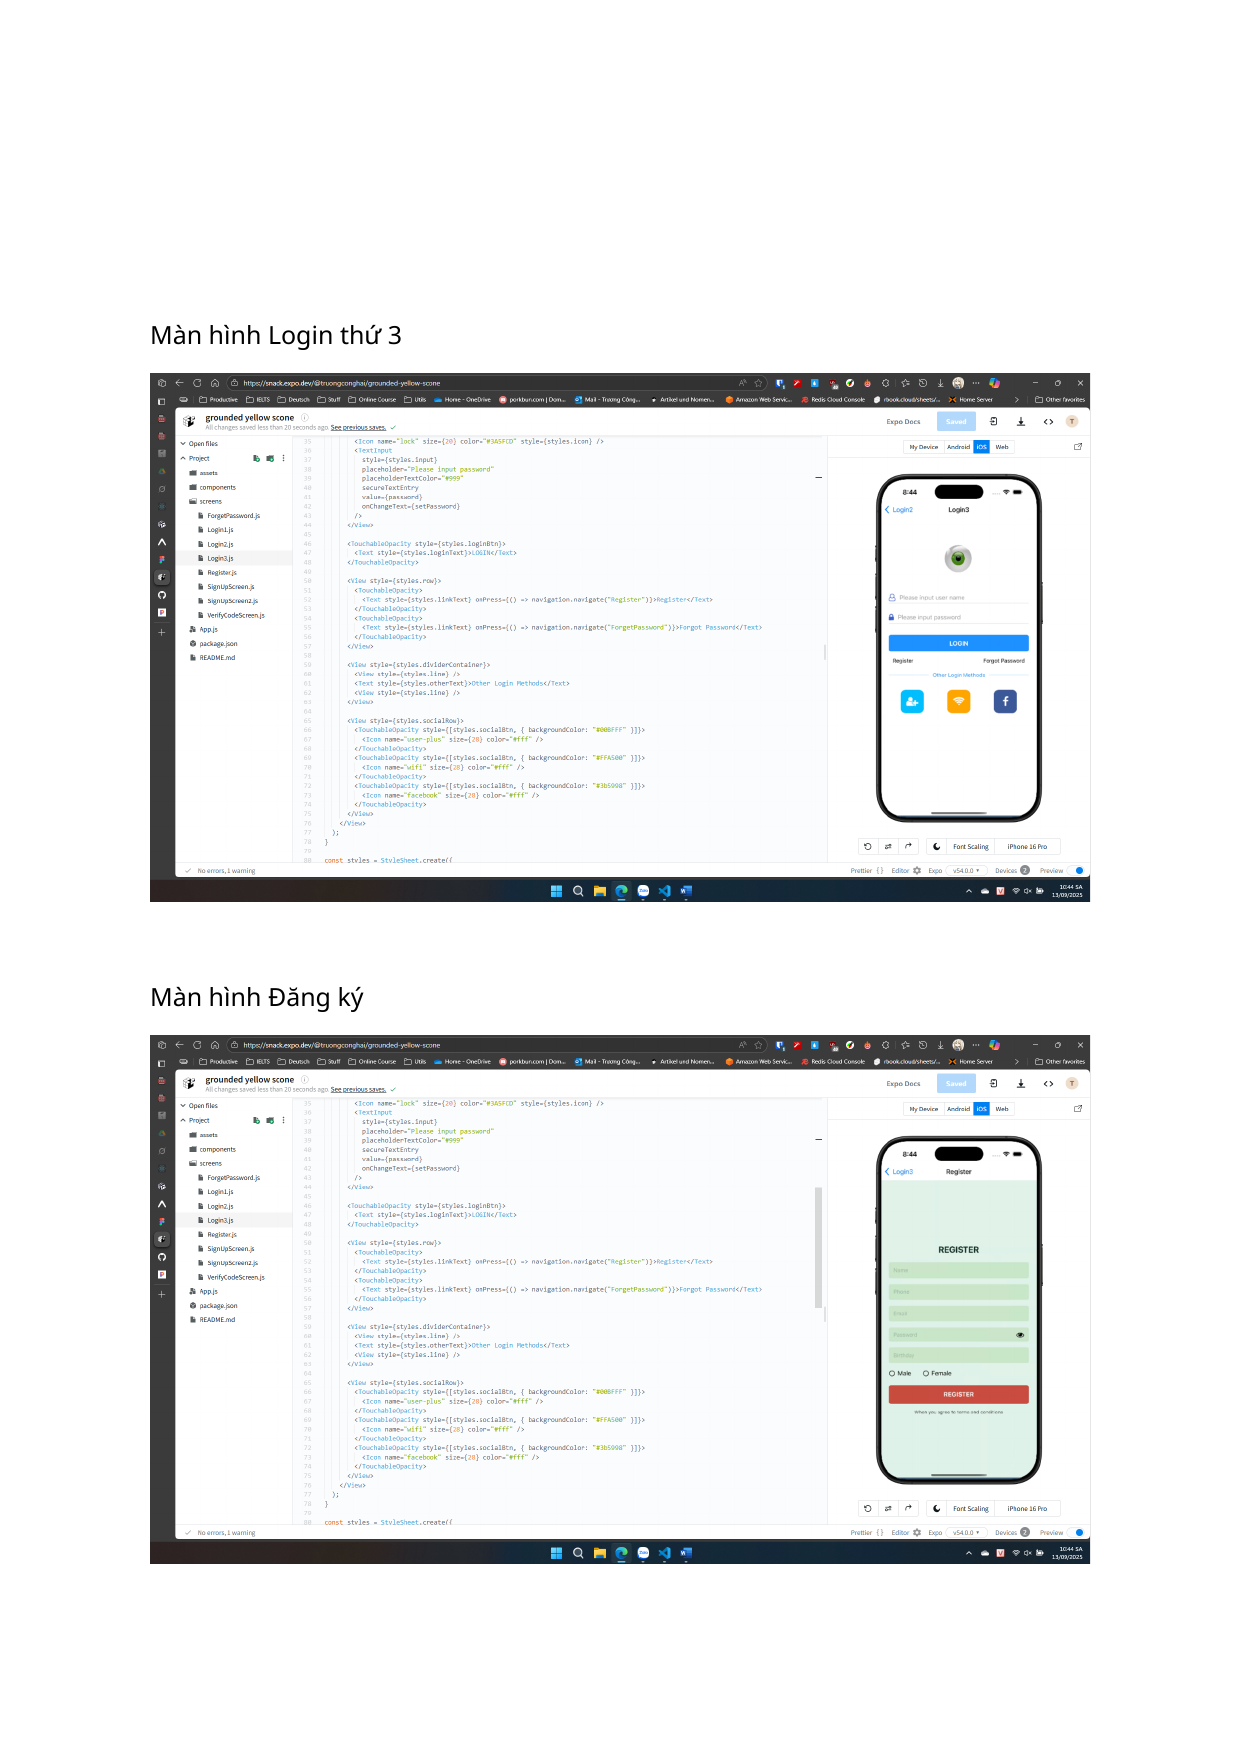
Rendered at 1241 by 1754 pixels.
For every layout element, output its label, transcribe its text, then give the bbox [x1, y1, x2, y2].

text Màn hình Login thứ 3 [150, 317, 1090, 352]
picture [150, 1035, 1091, 1564]
text Màn hình Đăng ký [150, 979, 1090, 1014]
picture [150, 373, 1091, 902]
